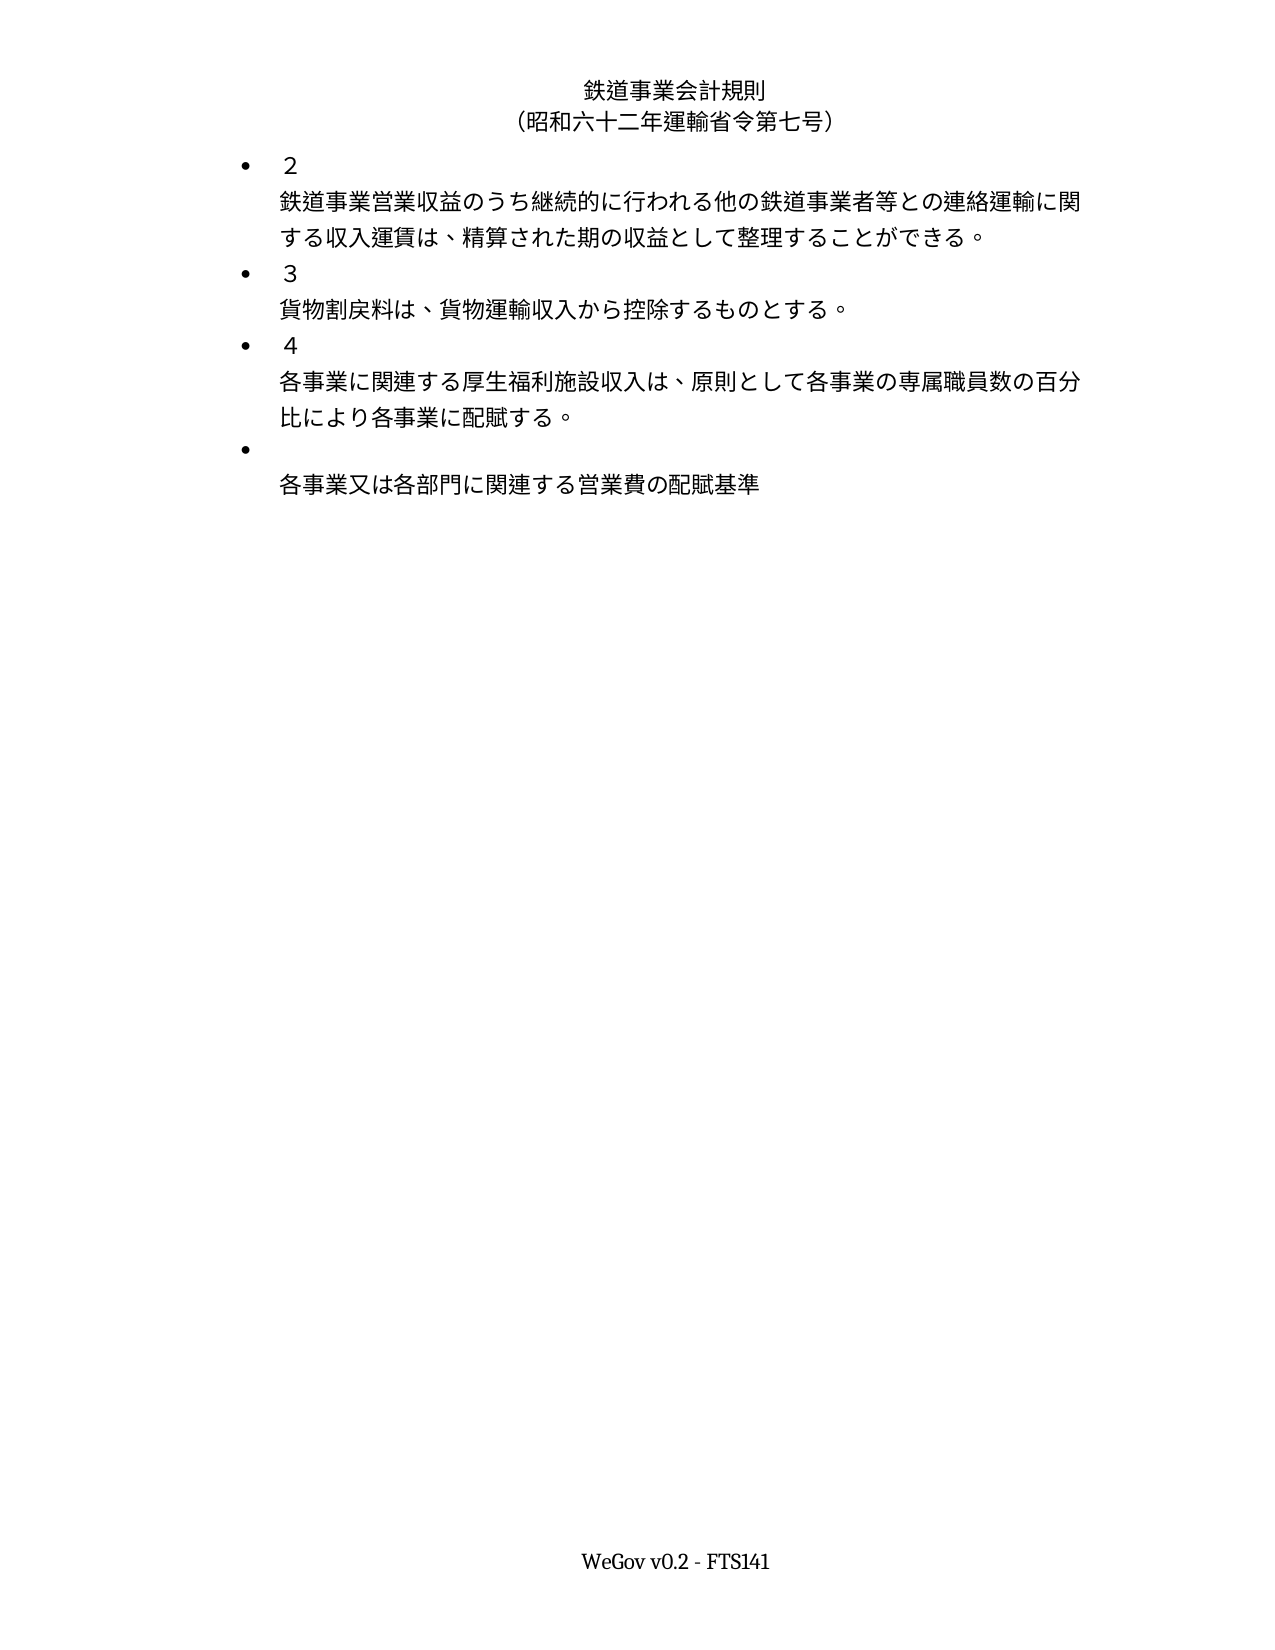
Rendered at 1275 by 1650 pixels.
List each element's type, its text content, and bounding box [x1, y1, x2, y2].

list ２ 鉄道事業営業収益のうち継続的に行われる他の鉄道事業者等との連絡運輸に関する収入運賃は、精算された期の収益として整理することができる。 [242, 150, 1087, 253]
list 各事業又は各部門に関連する営業費の配賦基準 [242, 437, 1087, 500]
list ３ 貨物割戻料は、貨物運輸収入から控除するものとする。 [242, 258, 1087, 325]
list ４ 各事業に関連する厚生福利施設収入は、原則として各事業の専属職員数の百分比により各事業に配賦する。 [242, 330, 1087, 433]
